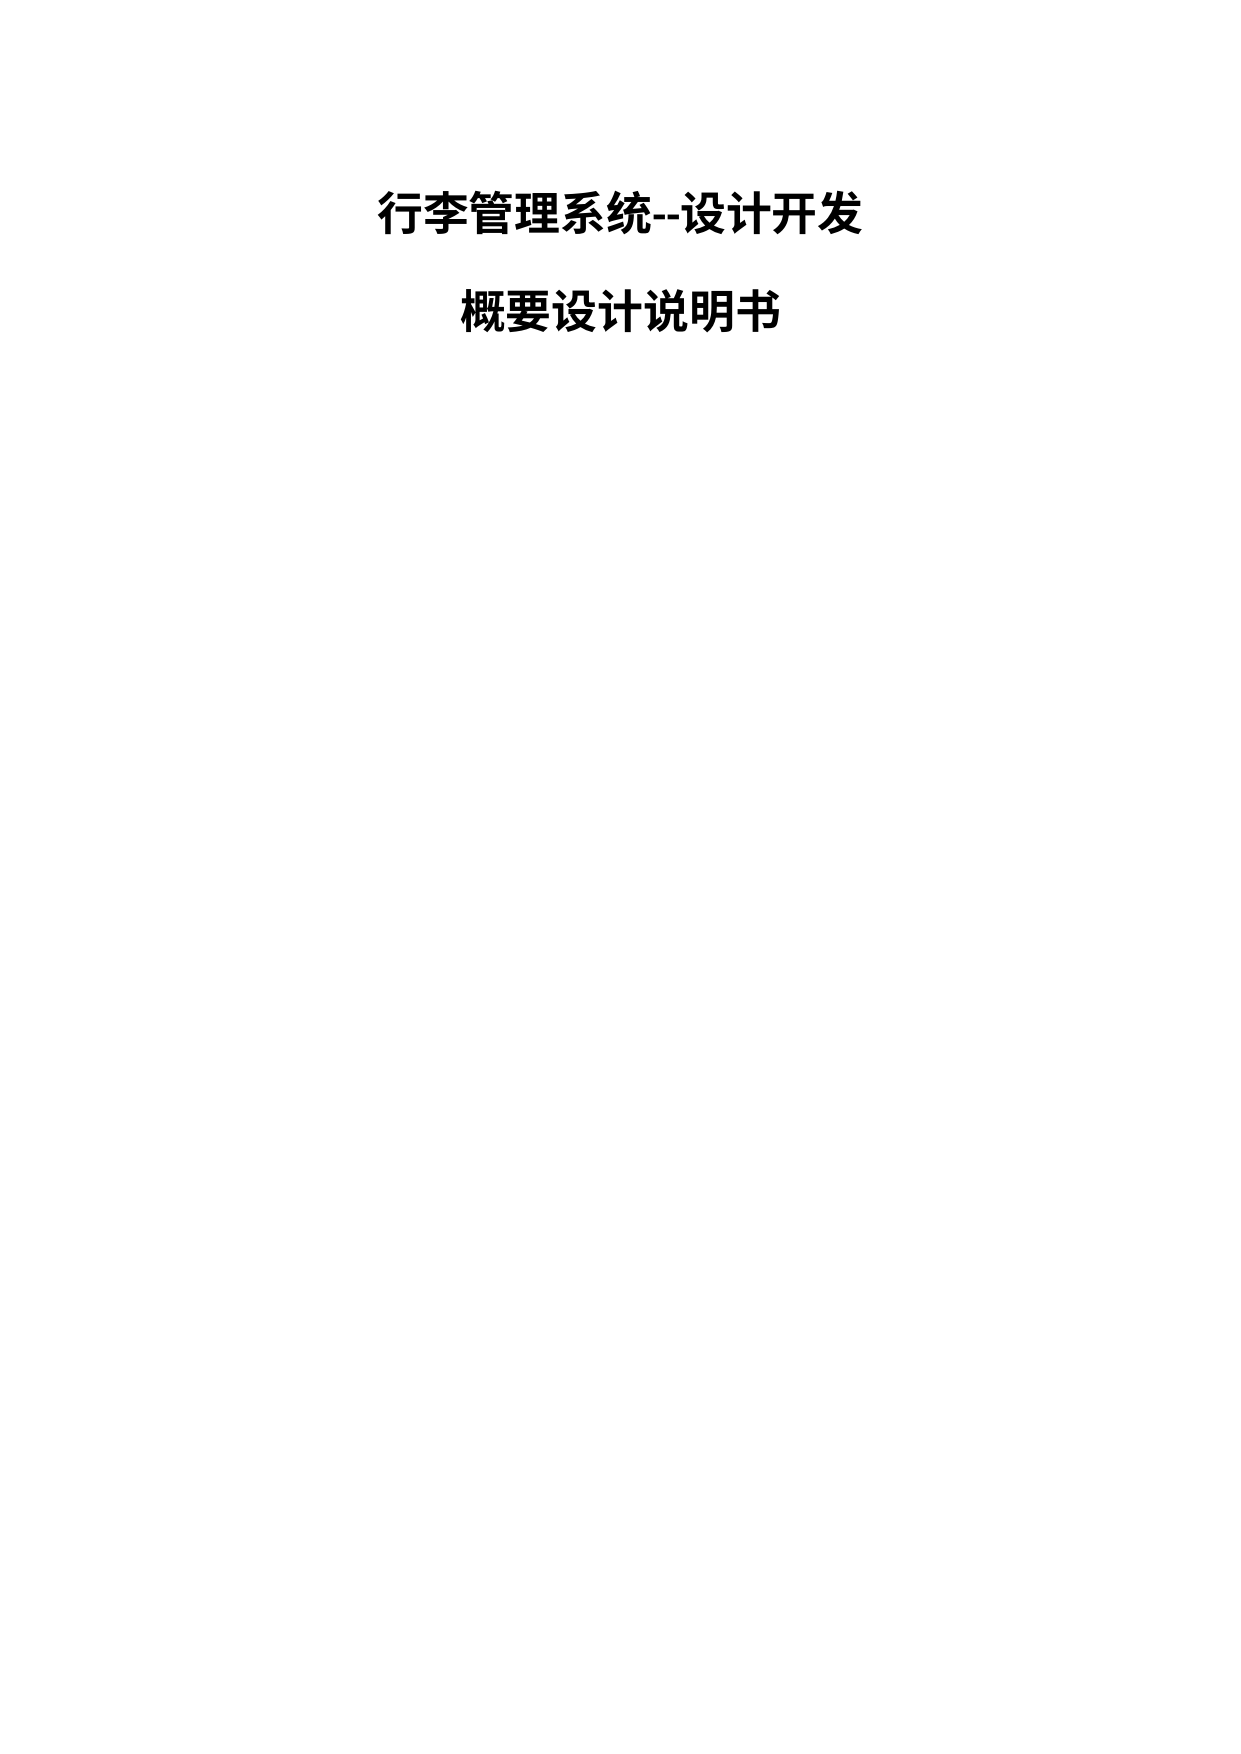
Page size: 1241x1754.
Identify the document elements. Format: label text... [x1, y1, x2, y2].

text 概要设计说明书 [187, 259, 1053, 357]
text 行李管理系统--设计开发 [187, 162, 1053, 259]
